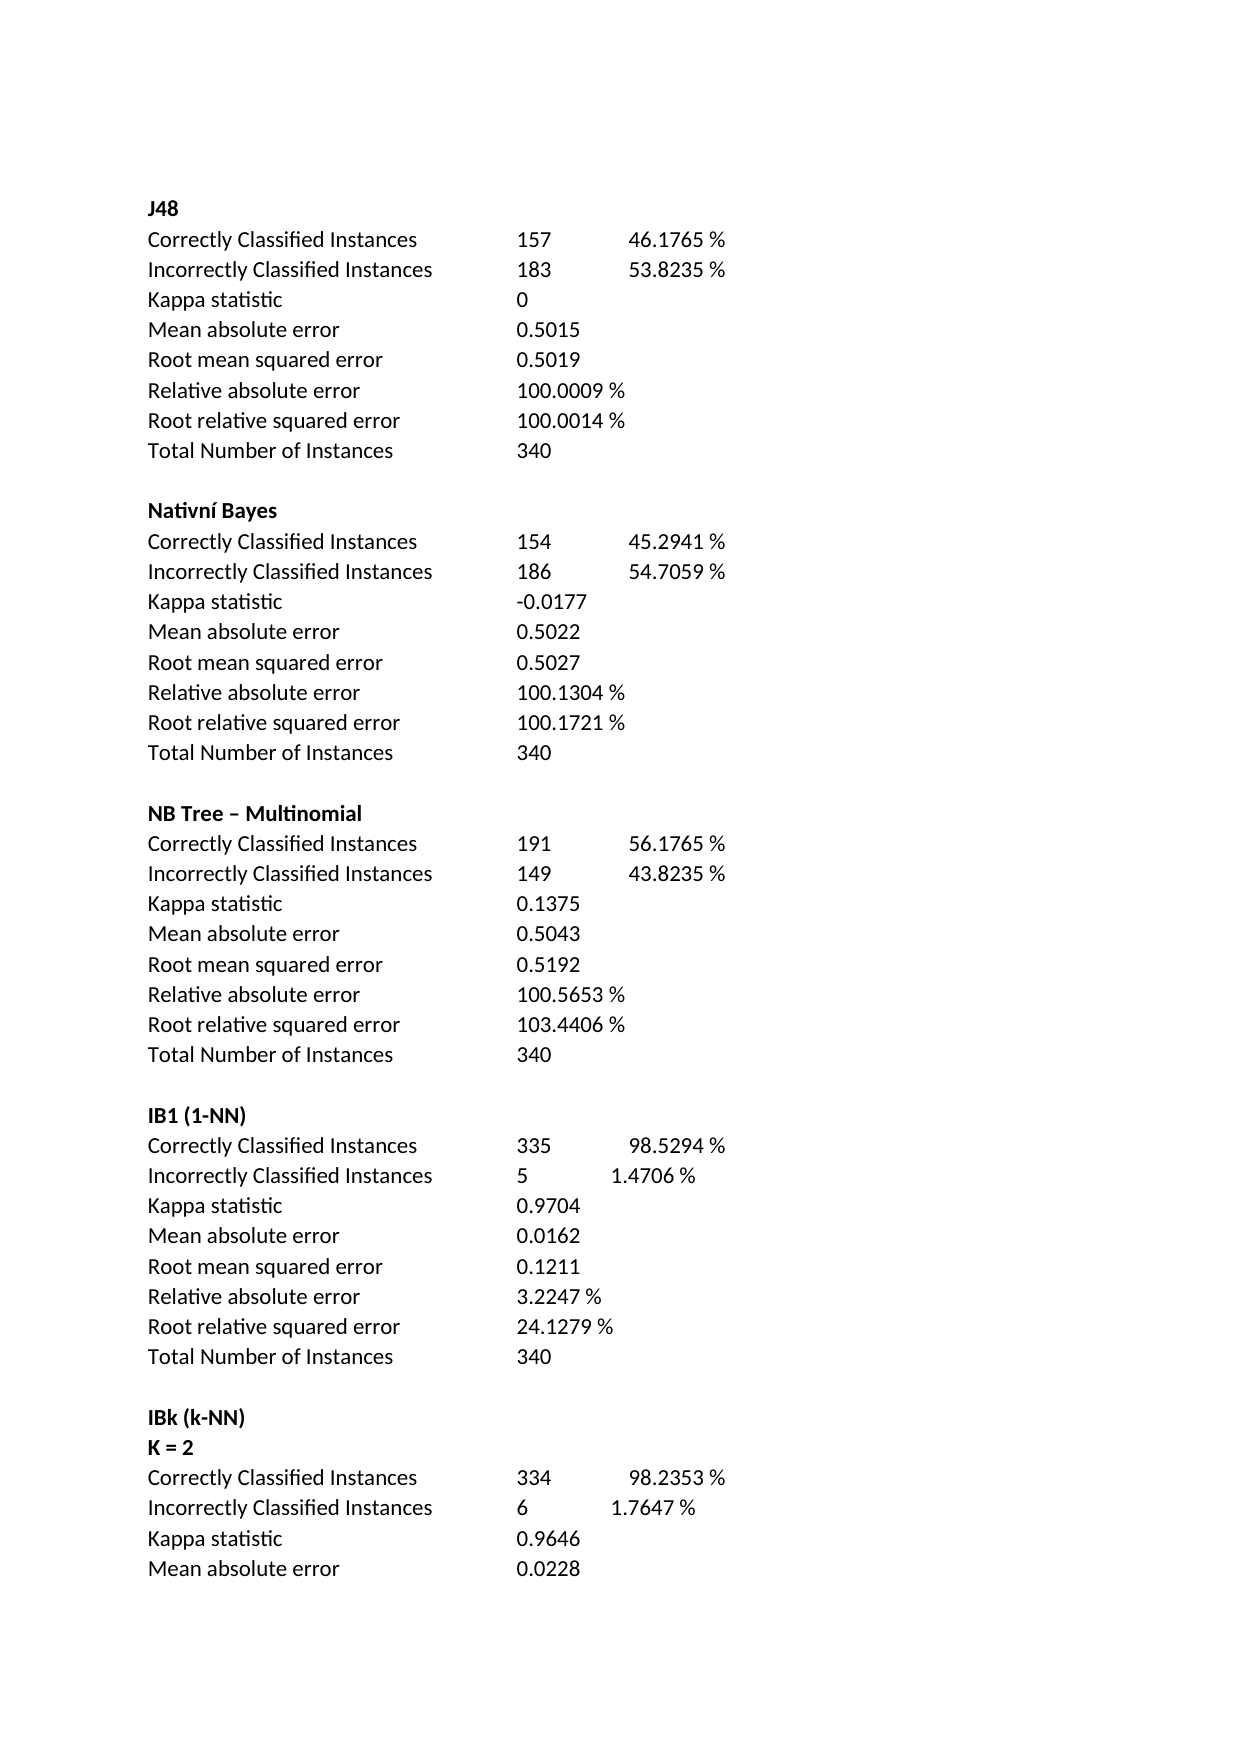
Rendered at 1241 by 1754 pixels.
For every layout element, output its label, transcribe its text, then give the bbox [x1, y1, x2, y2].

text Mean absolute error 0.0162 [148, 1222, 1093, 1249]
text Incorrectly Classified Instances 186 54.7059 % [148, 557, 1093, 585]
text Kappa statistic -0.0177 [148, 587, 1093, 615]
text IBk (k-NN) [148, 1403, 1093, 1431]
text Total Number of Instances 340 [148, 738, 1093, 766]
text Correctly Classified Instances 191 56.1765 % [148, 829, 1093, 857]
text Kappa statistic 0.1375 [148, 889, 1093, 917]
text Kappa statistic 0.9646 [148, 1524, 1093, 1552]
text Incorrectly Classified Instances 5 1.4706 % [148, 1161, 1093, 1189]
text Root mean squared error 0.5027 [148, 648, 1093, 676]
text Root relative squared error 100.1721 % [148, 708, 1093, 736]
text Root mean squared error 0.5019 [148, 346, 1093, 373]
text Mean absolute error 0.5015 [148, 315, 1093, 343]
text Relative absolute error 100.1304 % [148, 678, 1093, 706]
text J48 [148, 194, 1093, 222]
text Root relative squared error 24.1279 % [148, 1312, 1093, 1340]
text Root mean squared error 0.1211 [148, 1252, 1093, 1280]
text Relative absolute error 100.0009 % [148, 376, 1093, 404]
text Incorrectly Classified Instances 149 43.8235 % [148, 859, 1093, 887]
text Correctly Classified Instances 157 46.1765 % [148, 225, 1093, 253]
text Relative absolute error 100.5653 % [148, 980, 1093, 1008]
text Root relative squared error 100.0014 % [148, 406, 1093, 434]
text Correctly Classified Instances 335 98.5294 % [148, 1131, 1093, 1159]
text Mean absolute error 0.5043 [148, 919, 1093, 947]
text Total Number of Instances 340 [148, 1040, 1093, 1068]
text Root relative squared error 103.4406 % [148, 1010, 1093, 1038]
text Incorrectly Classified Instances 6 1.7647 % [148, 1493, 1093, 1521]
text NB Tree – Multinomial [148, 799, 1093, 827]
text Mean absolute error 0.5022 [148, 617, 1093, 645]
text Correctly Classified Instances 334 98.2353 % [148, 1463, 1093, 1491]
text Total Number of Instances 340 [148, 1342, 1093, 1370]
text Relative absolute error 3.2247 % [148, 1282, 1093, 1310]
text Total Number of Instances 340 [148, 436, 1093, 464]
text Kappa statistic 0.9704 [148, 1191, 1093, 1219]
text Root mean squared error 0.5192 [148, 950, 1093, 978]
text K = 2 [148, 1433, 1093, 1461]
text Mean absolute error 0.0228 [148, 1554, 1093, 1582]
text IB1 (1-NN) [148, 1101, 1093, 1129]
text Correctly Classified Instances 154 45.2941 % [148, 527, 1093, 555]
text Nativní Bayes [148, 497, 1093, 524]
text Incorrectly Classified Instances 183 53.8235 % [148, 255, 1093, 283]
text Kappa statistic 0 [148, 285, 1093, 313]
